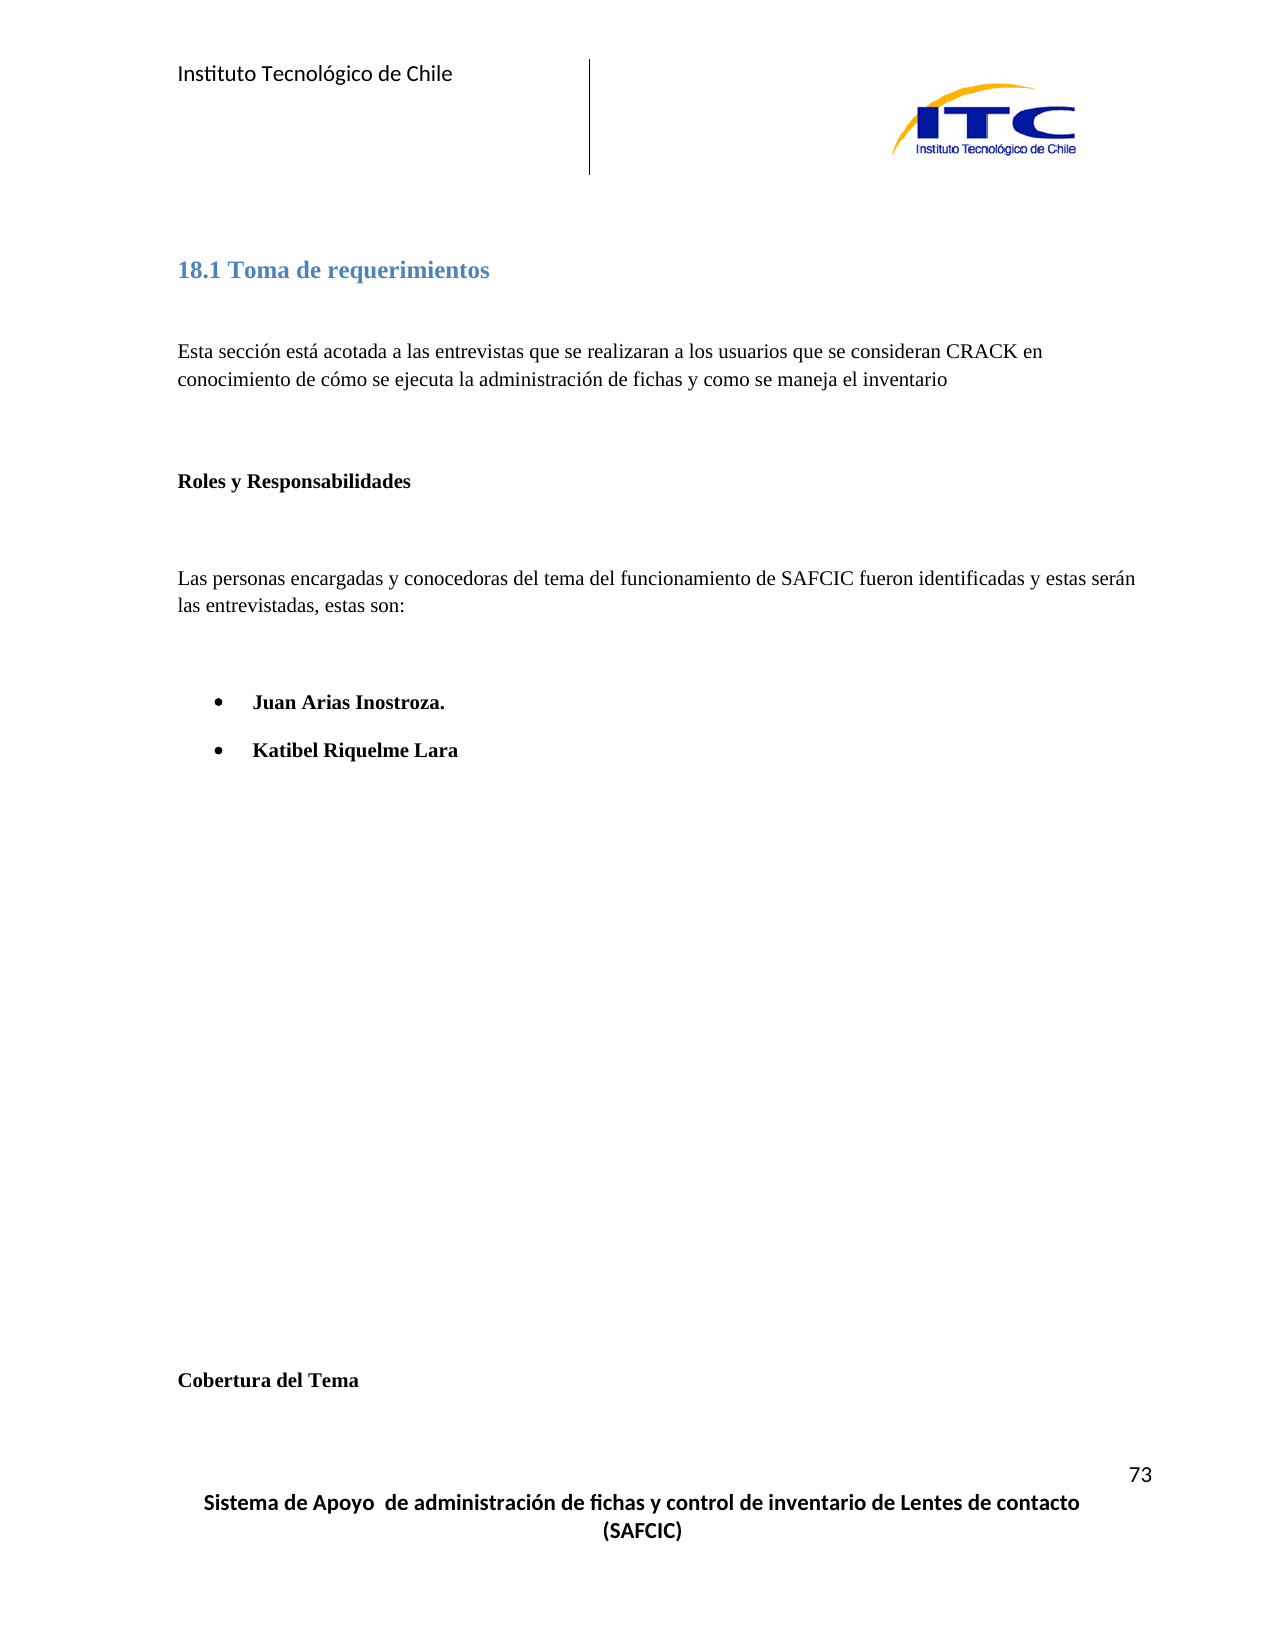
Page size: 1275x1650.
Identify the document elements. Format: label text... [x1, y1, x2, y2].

subtitle 18.1 Toma de requerimientos [177, 255, 1152, 284]
text Roles y Responsabilidades [177, 468, 1152, 493]
text Cobertura del Tema [177, 1368, 1152, 1392]
list Katibel Riquelme Lara [215, 738, 1152, 762]
picture [868, 59, 1106, 172]
text Esta sección está acotada a las entrevistas que se realizaran a los usuarios que se consideran CRACK en conocimiento de cómo se ejecuta la administración de fichas y como se maneja el inventario [177, 339, 1152, 391]
list Juan Arias Inostroza. [215, 690, 1152, 714]
text Las personas encargadas y conocedoras del tema del funcionamiento de SAFCIC fueron identificadas y estas serán las entrevistadas, estas son: [177, 565, 1152, 617]
